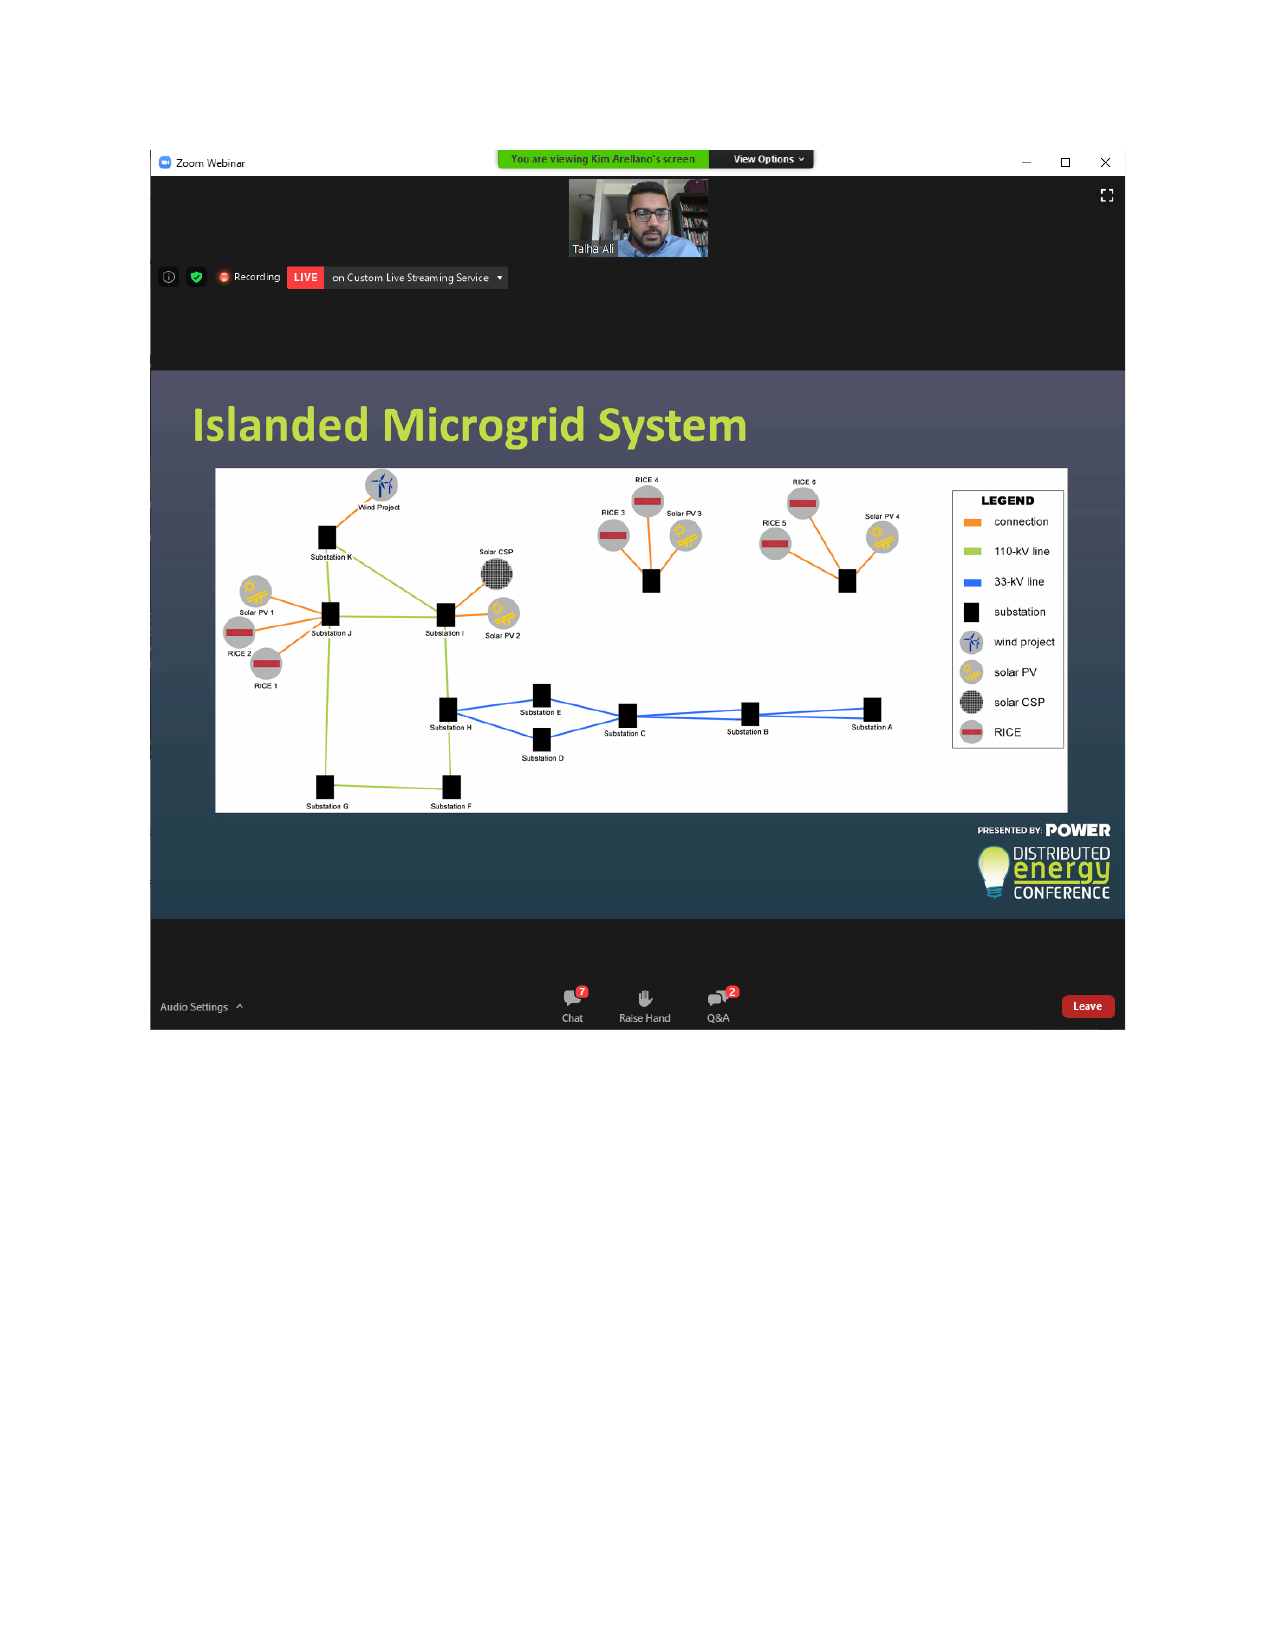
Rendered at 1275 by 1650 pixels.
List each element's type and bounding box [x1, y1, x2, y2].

picture [150, 150, 1125, 1030]
